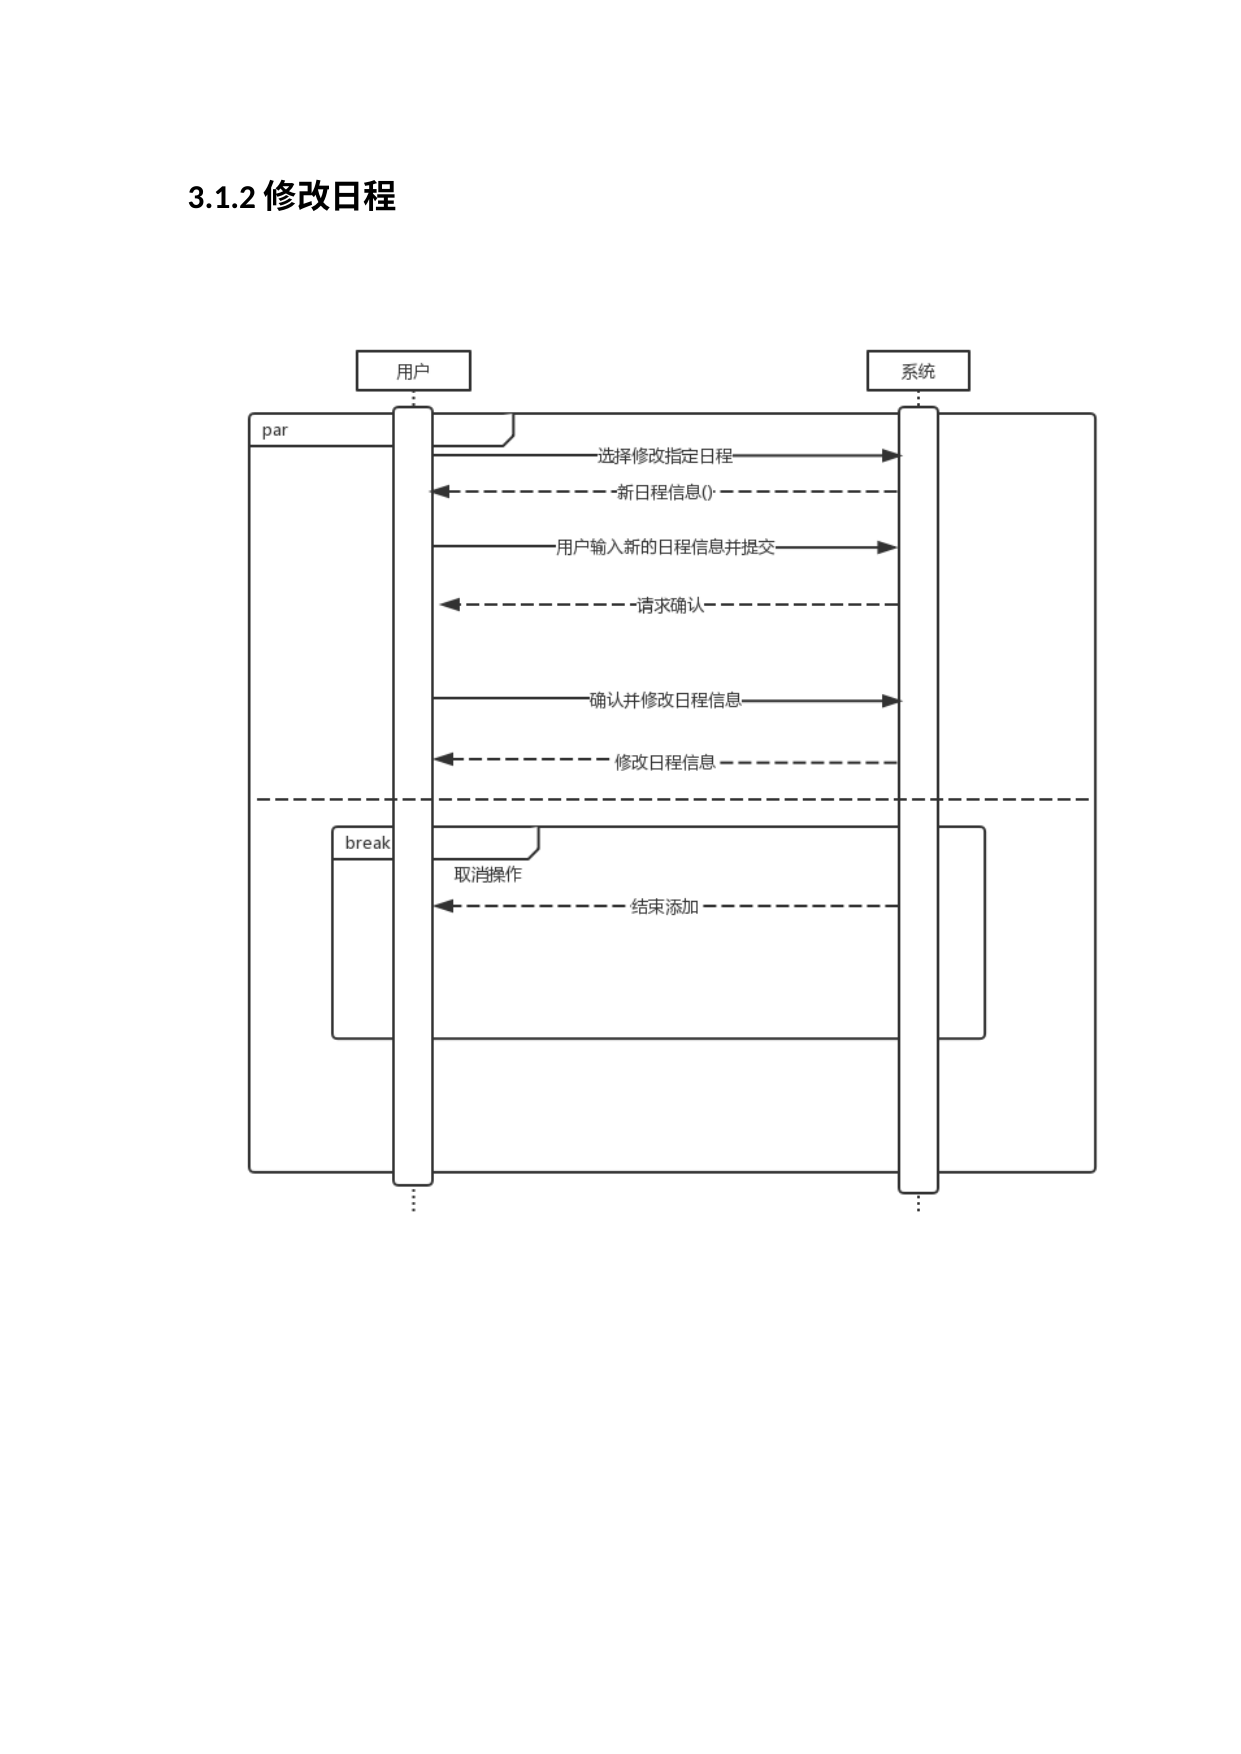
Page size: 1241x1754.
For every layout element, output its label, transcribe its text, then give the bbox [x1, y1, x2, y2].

subtitle 3.1.2 修改日程 [187, 162, 1053, 227]
picture [187, 289, 1137, 1253]
